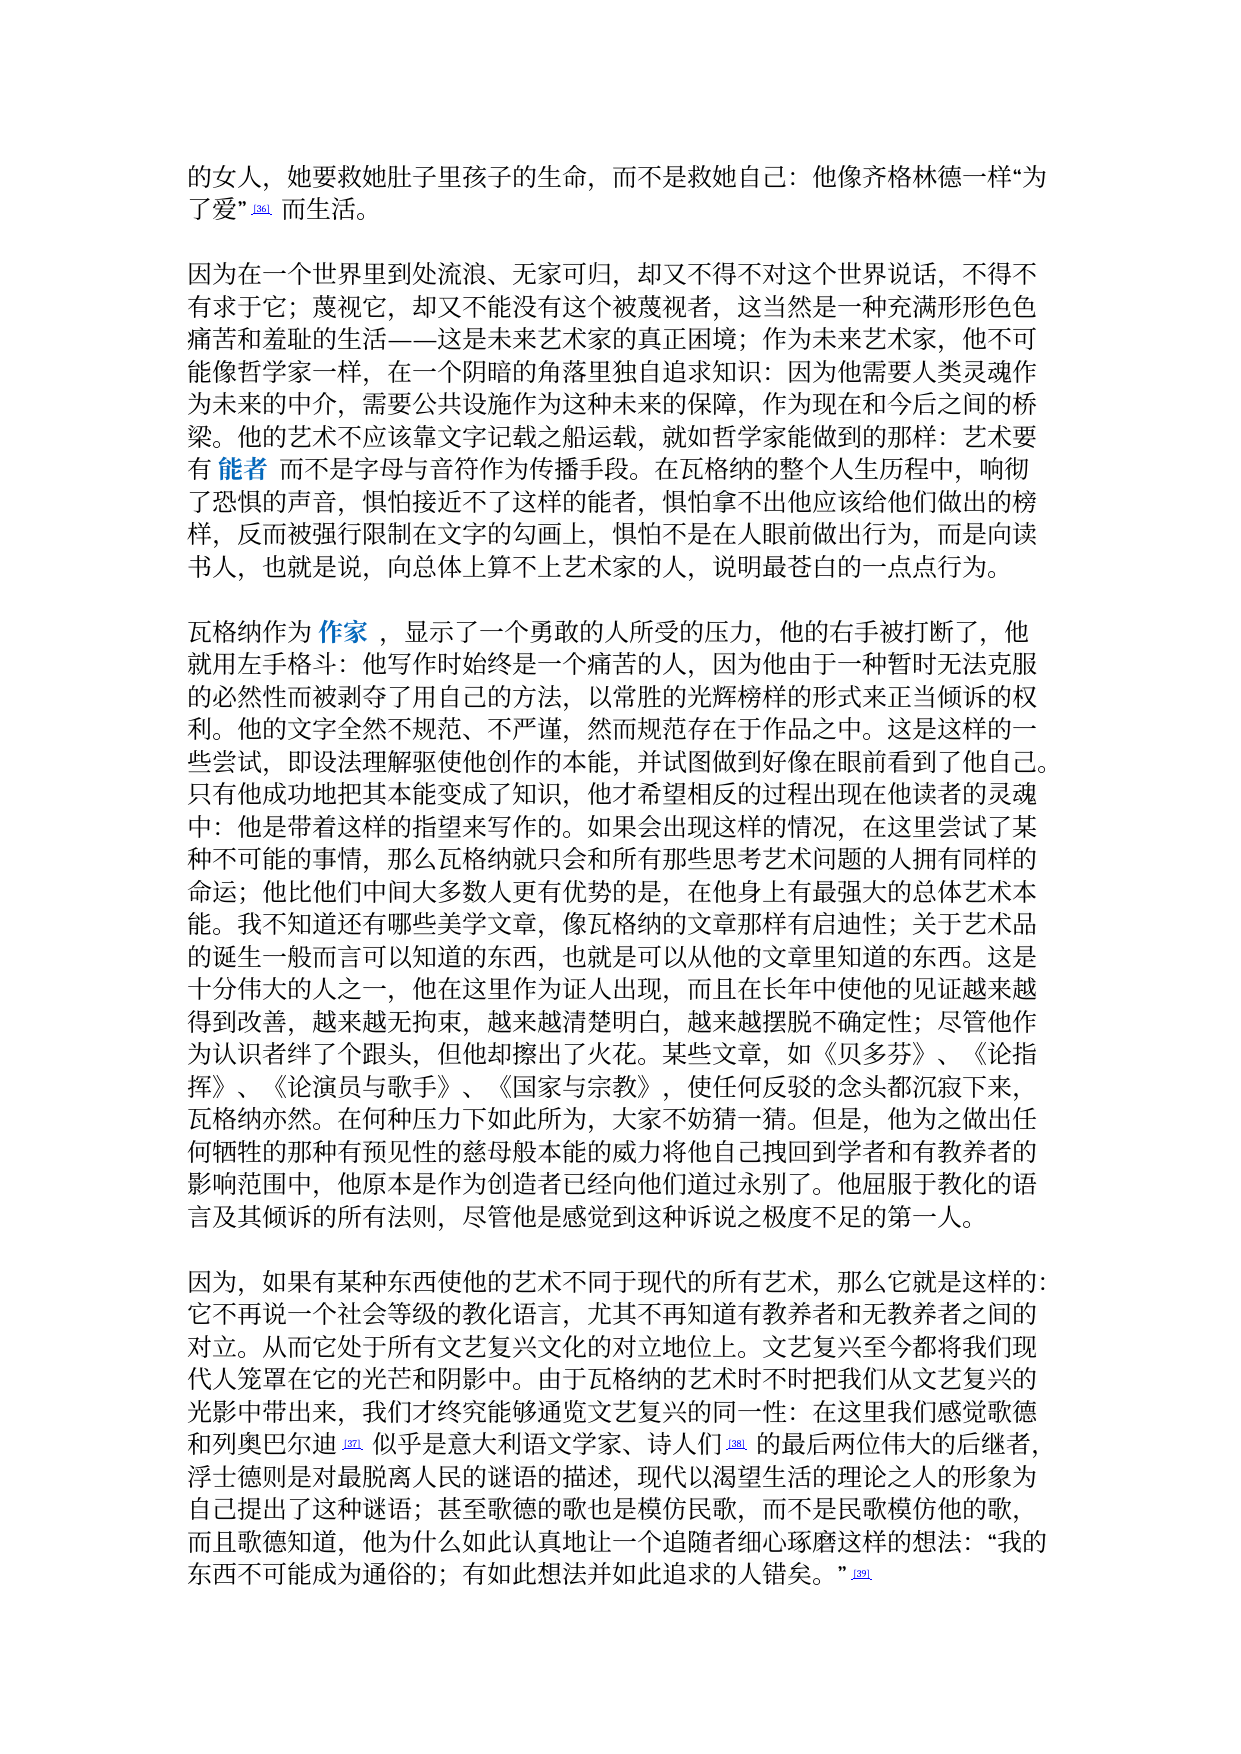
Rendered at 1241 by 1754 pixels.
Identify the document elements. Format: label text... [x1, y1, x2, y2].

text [187, 162, 1053, 227]
text 因为在一个世界里到处流浪、无家可归，却又不得不对这个世界说话，不得不有求于它；蔑视它，却又不能没有这个被蔑视者，这当然是一种充满形形色色痛苦和羞耻的生活——这是未来艺术家的真正困境；作为未来艺术家，他不可能像哲学家一样，在一个阴暗的角落里独自追求知识：因为他需要人类灵魂作为未来的中介，需要公共设施作为这种未来的保障，作为现在和今后之间的桥梁。他的艺术不应该靠文字记载之船运载，就如哲学家能做到的那样：艺术要有 能者 而不是字母与音符作为传播手段。在瓦格纳的整个人生历程中，响彻了恐惧的声音，惧怕接近不了这样的能者，惧怕拿不出他应该给他们做出的榜样，反而被强行限制在文字的勾画上，惧怕不是在人眼前做出行为，而是向读书人，也就是说，向总体上算不上艺术家的人，说明最苍白的一点点行为。 [187, 259, 1053, 584]
text 瓦格纳作为 作家 ，显示了一个勇敢的人所受的压力，他的右手被打断了，他就用左手格斗：他写作时始终是一个痛苦的人，因为他由于一种暂时无法克服的必然性而被剥夺了用自己的方法，以常胜的光辉榜样的形式来正当倾诉的权利。他的文字全然不规范、不严谨，然而规范存在于作品之中。这是这样的一些尝试，即设法理解驱使他创作的本能，并试图做到好像在眼前看到了他自己。只有他成功地把其本能变成了知识，他才希望相反的过程出现在他读者的灵魂中：他是带着这样的指望来写作的。如果会出现这样的情况，在这里尝试了某种不可能的事情，那么瓦格纳就只会和所有那些思考艺术问题的人拥有同样的命运；他比他们中间大多数人更有优势的是，在他身上有最强大的总体艺术本能。我不知道还有哪些美学文章，像瓦格纳的文章那样有启迪性；关于艺术品的诞生一般而言可以知道的东西，也就是可以从他的文章里知道的东西。这是十分伟大的人之一，他在这里作为证人出现，而且在长年中使他的见证越来越得到改善，越来越无拘束，越来越清楚明白，越来越摆脱不确定性；尽管他作为认识者绊了个跟头，但他却擦出了火花。某些文章，如《贝多芬》、《论指挥》、《论演员与歌手》、《国家与宗教》，使任何反驳的念头都沉寂下来，瓦格纳亦然。在何种压力下如此所为，大家不妨猜一猜。但是，他为之做出任何牺牲的那种有预见性的慈母般本能的威力将他自己拽回到学者和有教养者的影响范围中，他原本是作为创造者已经向他们道过永别了。他屈服于教化的语言及其倾诉的所有法则，尽管他是感觉到这种诉说之极度不足的第一人。 [187, 617, 1053, 1234]
text 因为，如果有某种东西使他的艺术不同于现代的所有艺术，那么它就是这样的：它不再说一个社会等级的教化语言，尤其不再知道有教养者和无教养者之间的对立。从而它处于所有文艺复兴文化的对立地位上。文艺复兴至今都将我们现代人笼罩在它的光芒和阴影中。由于瓦格纳的艺术时不时把我们从文艺复兴的光影中带出来，我们才终究能够通览文艺复兴的同一性：在这里我们感觉歌德和列奥巴尔迪 [37] 似乎是意大利语文学家、诗人们 [38] 的最后两位伟大的后继者，浮士德则是对最脱离人民的谜语的描述，现代以渴望生活的理论之人的形象为自己提出了这种谜语；甚至歌德的歌也是模仿民歌，而不是民歌模仿他的歌，而且歌德知道，他为什么如此认真地让一个追随者细心琢磨这样的想法：“我的东西不可能成为通俗的；有如此想法并如此追求的人错矣。” [39] [187, 1267, 1053, 1592]
